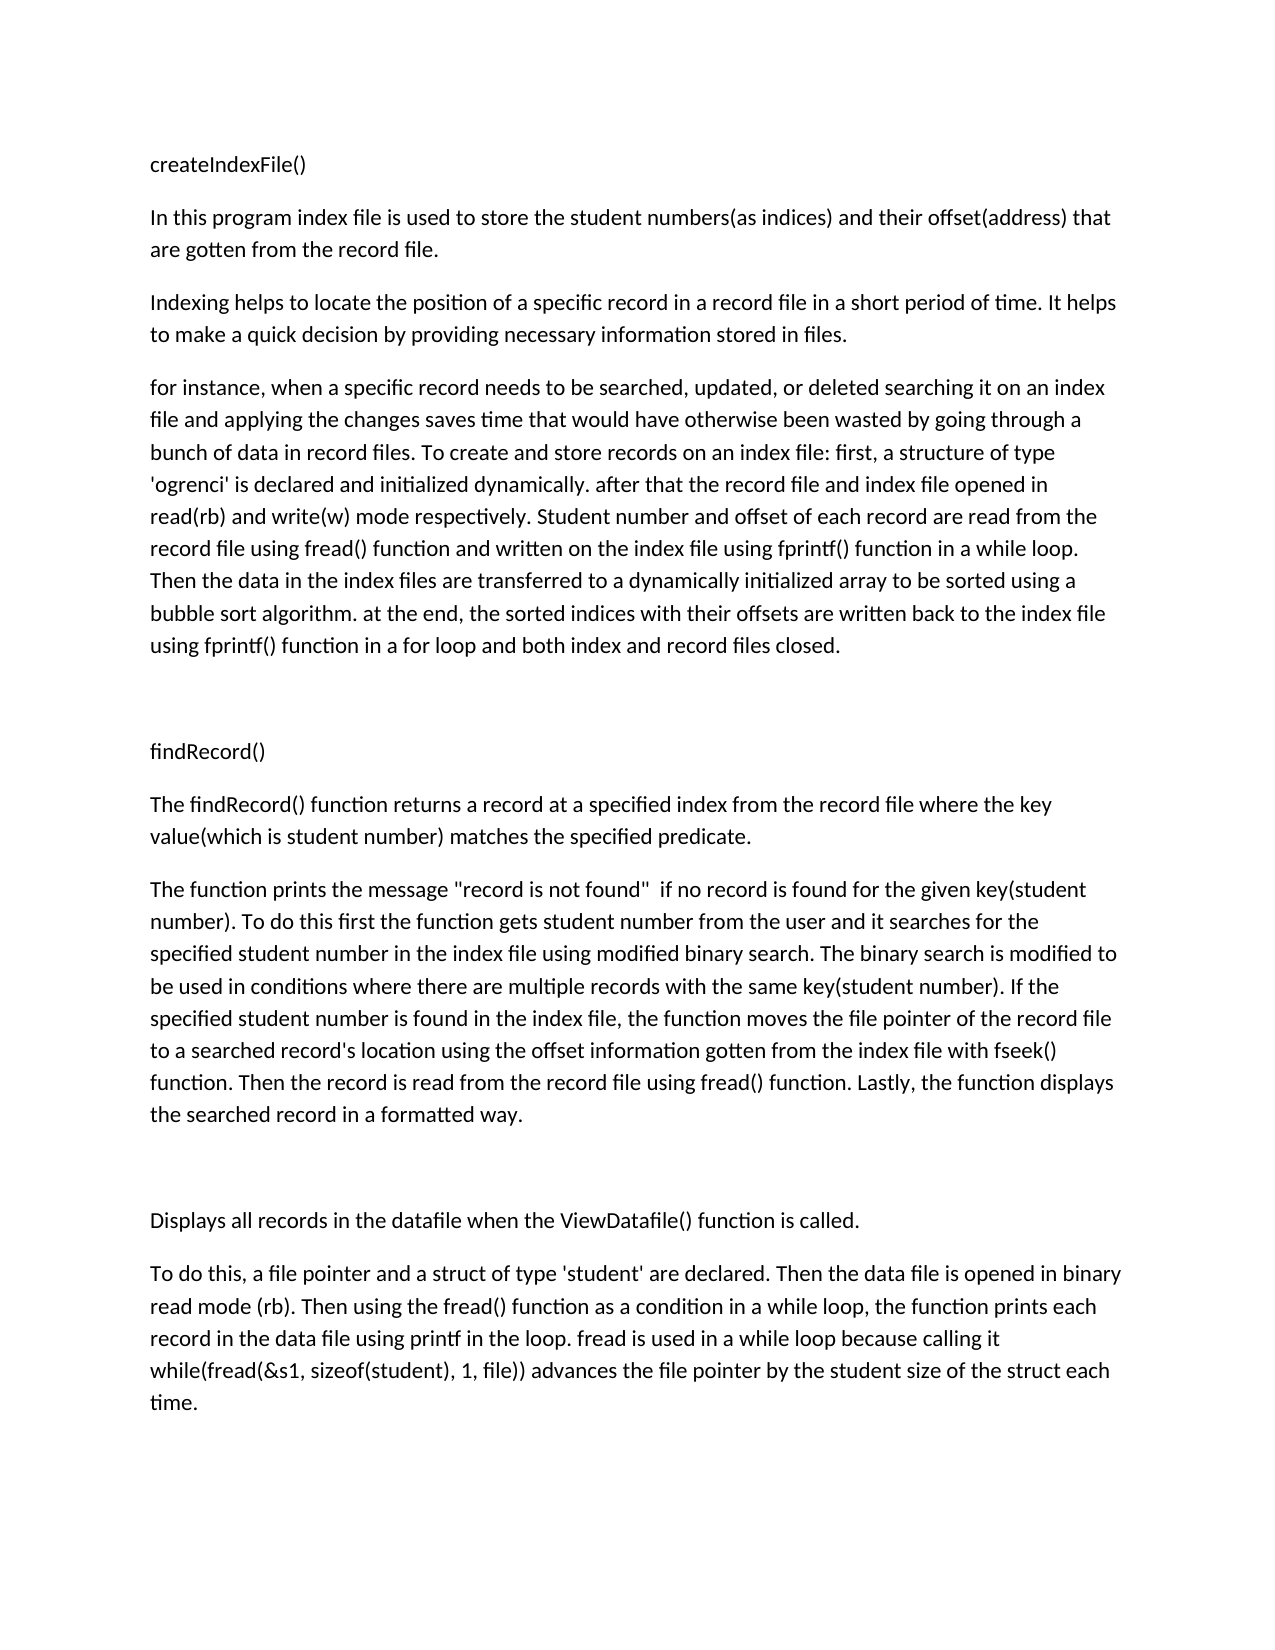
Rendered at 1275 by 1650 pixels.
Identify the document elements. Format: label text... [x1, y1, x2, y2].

text In this program index file is used to store the student numbers(as indices) and their offset(address) that are gotten from the record file. [150, 203, 1125, 263]
text for instance, when a specific record needs to be searched, updated, or deleted searching it on an index file and applying the changes saves time that would have otherwise been wasted by going through a bunch of data in record files. To create and store records on an index file: first, a structure of type 'ogrenci' is declared and initialized dynamically. after that the record file and index file opened in read(rb) and write(w) mode respectively. Student number and offset of each record are read from the record file using fread() function and written on the index file using fprintf() function in a while loop. Then the data in the index files are transferred to a dynamically initialized array to be sorted using a bubble sort algorithm. at the end, the sorted indices with their offsets are written back to the index file using fprintf() function in a for loop and both index and record files closed. [150, 373, 1125, 659]
text createIndexFile() [150, 150, 1125, 178]
text Displays all records in the datafile when the ViewDatafile() function is called. [150, 1207, 1125, 1234]
text Indexing helps to locate the position of a specific record in a record file in a short period of time. It helps to make a quick decision by providing necessary information stored in files. [150, 288, 1125, 348]
text The findRecord() function returns a record at a specified index from the record file where the key value(which is student number) matches the specified predicate. [150, 790, 1125, 850]
text findRecord() [150, 737, 1125, 765]
text To do this, a file pointer and a struct of type 'student' are declared. Then the data file is opened in binary read mode (rb). Then using the fread() function as a condition in a while loop, the function prints each record in the data file using printf in the loop. fread is used in a while loop because calling it while(fread(&s1, sizeof(student), 1, file)) advances the file pointer by the student size of the struct each time. [150, 1259, 1125, 1416]
text The function prints the message "record is not found" if no record is found for the given key(student number). To do this first the function gets student number from the user and it searches for the specified student number in the index file using modified binary search. The binary search is modified to be used in conditions where there are multiple records with the same key(student number). If the specified student number is found in the index file, the function moves the file pointer of the record file to a searched record's location using the offset information gotten from the index file with fseek() function. Then the record is read from the record file using fread() function. Lastly, the function displays the searched record in a formatted way. [150, 875, 1125, 1128]
